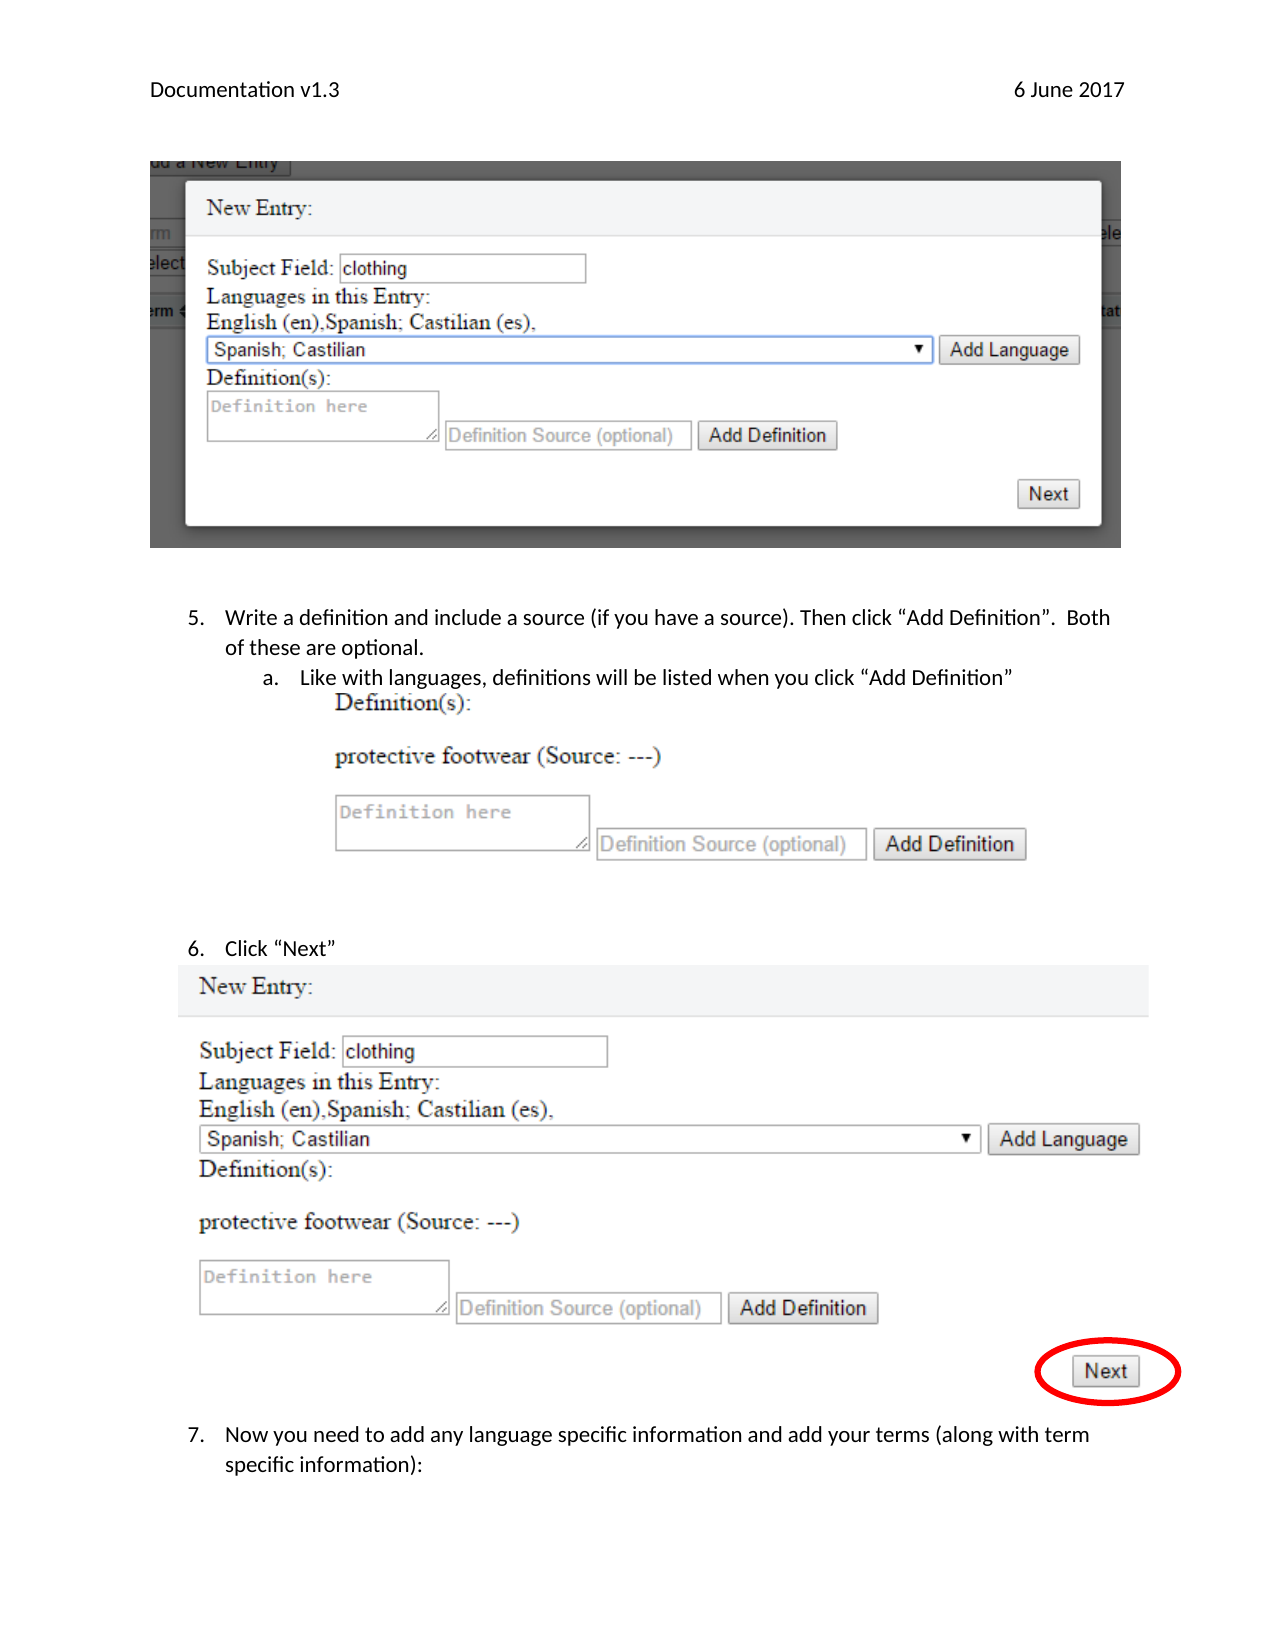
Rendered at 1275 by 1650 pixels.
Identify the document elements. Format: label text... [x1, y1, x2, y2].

picture [150, 161, 1122, 548]
list Write a definition and include a source (if you have a source). Then click “Add Definition”. Both of these are optional. [187, 603, 1125, 661]
list Click “Next” [187, 934, 1125, 963]
list Now you need to add any language specific information and add your terms (along with term specific information): [187, 1399, 1125, 1478]
picture [178, 965, 1150, 1399]
list Like with languages, definitions will be listed when you click “Add Definition” [262, 663, 1125, 691]
picture [1041, 1344, 1150, 1399]
picture [323, 693, 1102, 933]
